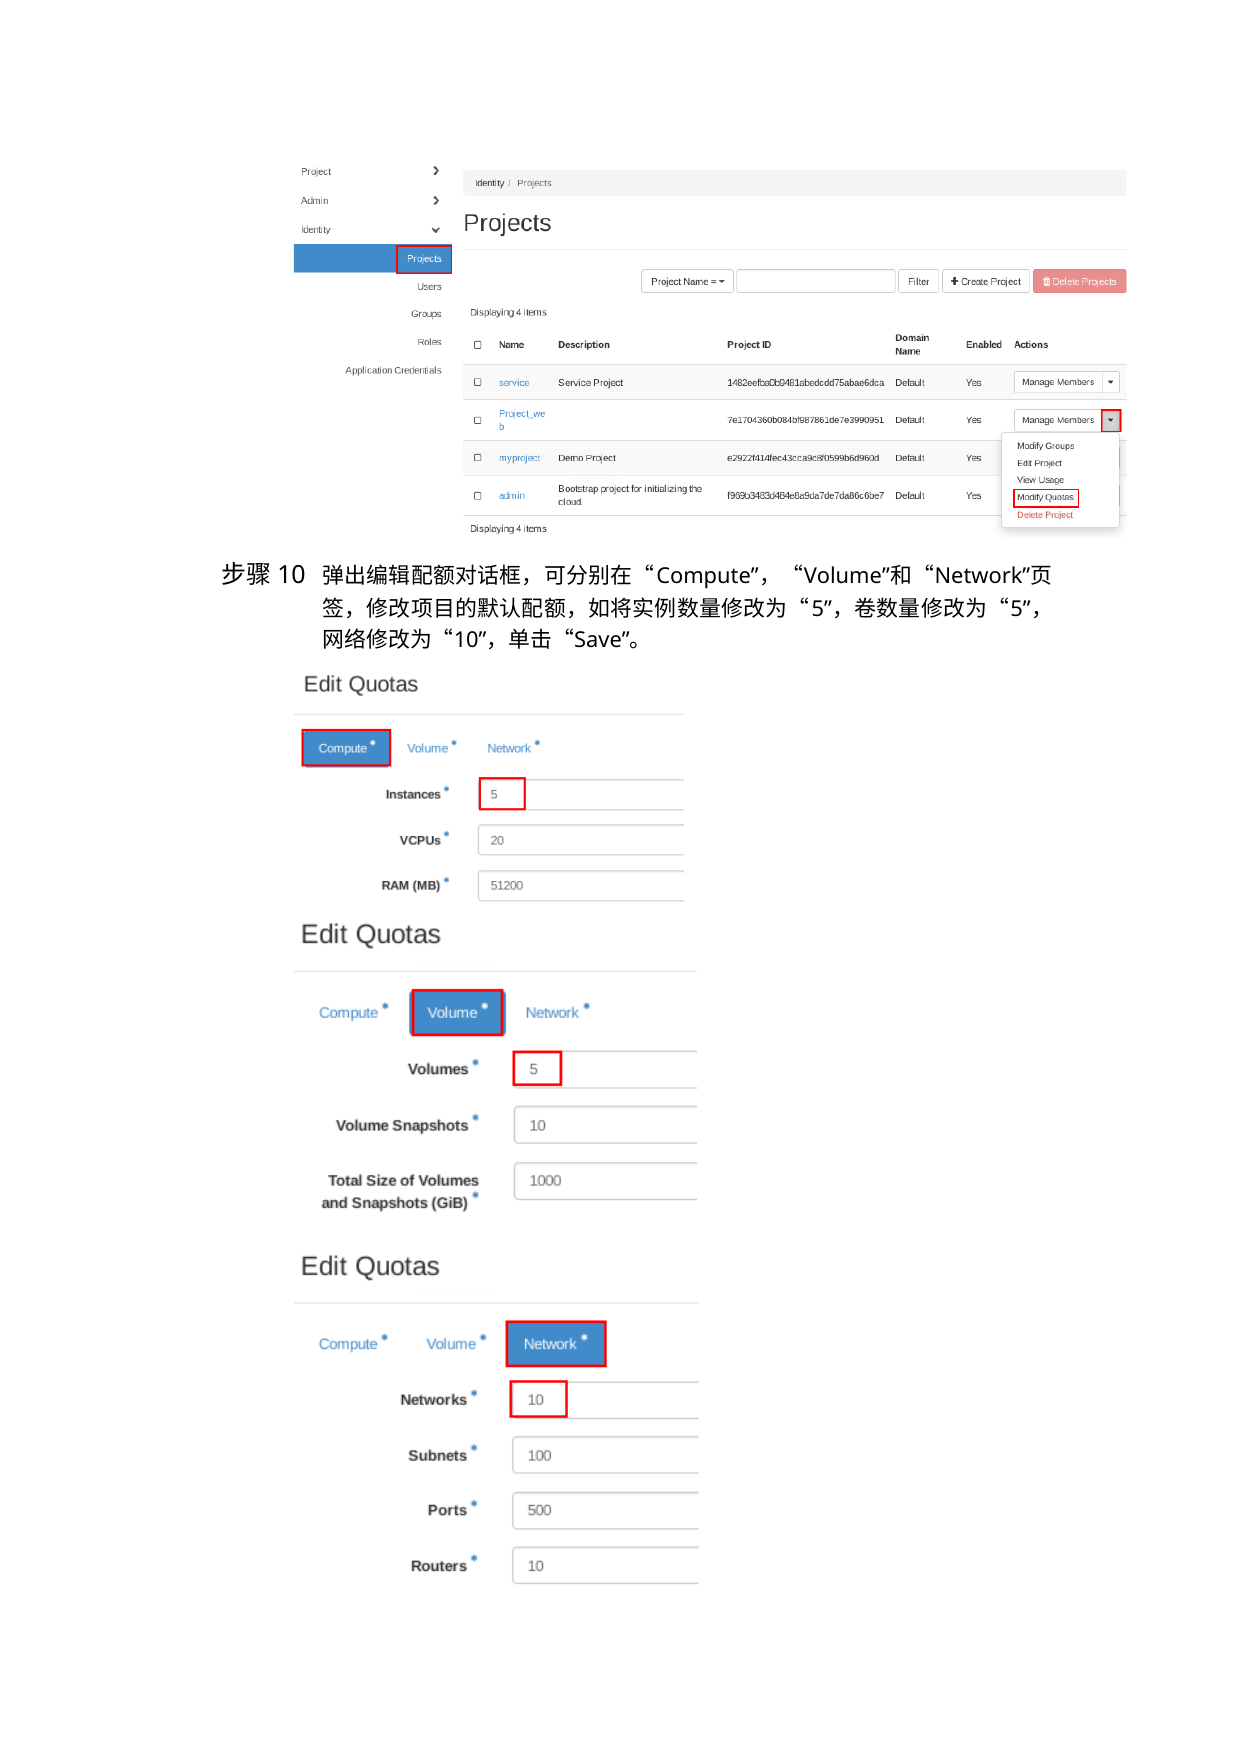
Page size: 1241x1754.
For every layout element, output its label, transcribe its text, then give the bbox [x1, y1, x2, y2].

picture [293, 162, 1130, 538]
picture [293, 918, 697, 1237]
list 弹出编辑配额对话框，可分别在“Compute”，“Volume”和“Network”页签，修改项目的默认配额，如将实例数量修改为“5”，卷数量修改为“5”，网络修改为“10”，单击“Save”。 [306, 554, 1053, 654]
picture [293, 1244, 699, 1592]
picture [293, 671, 684, 910]
